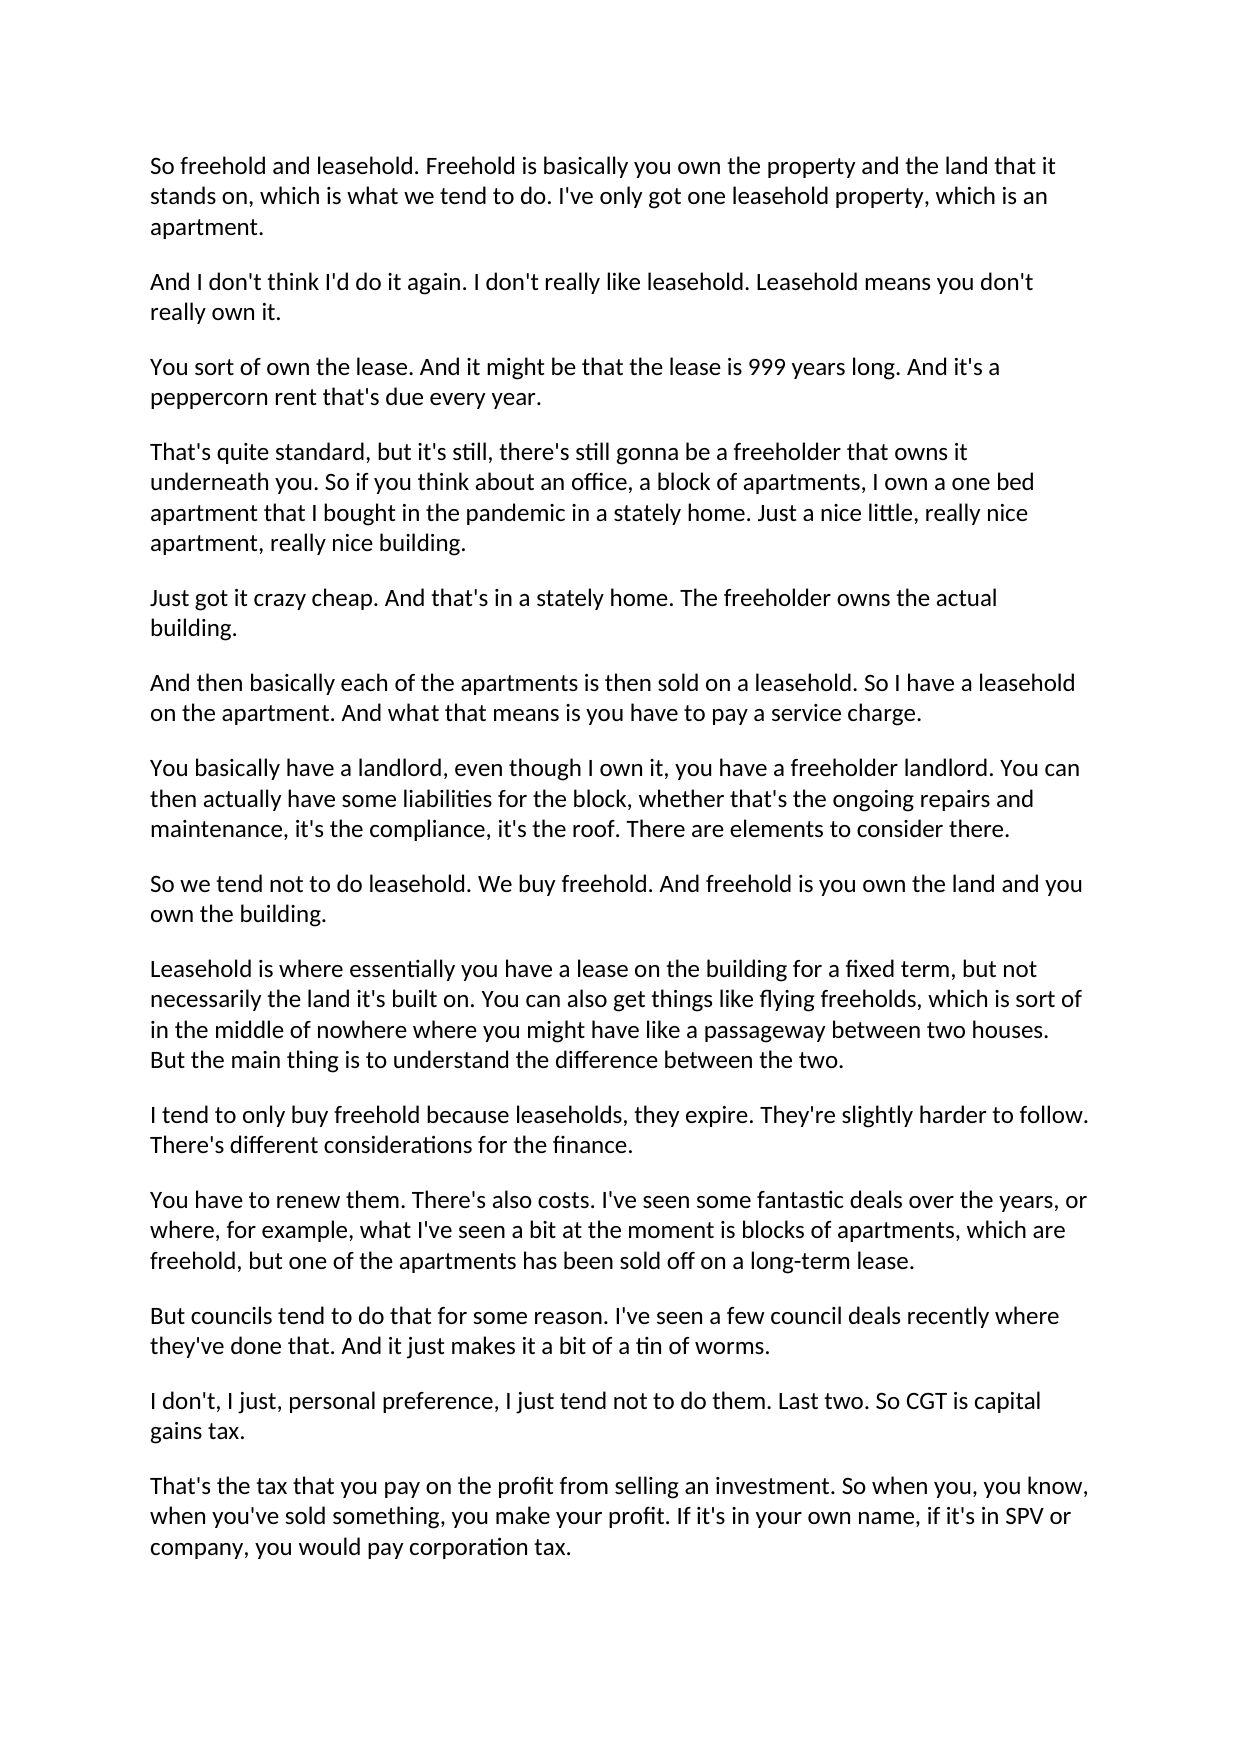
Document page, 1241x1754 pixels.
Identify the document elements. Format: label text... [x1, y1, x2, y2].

text That's the tax that you pay on the profit from selling an investment. So when you, you know, when you've sold something, you make your profit. If it's in your own name, if it's in SPV or company, you would pay corporation tax. [150, 1470, 1090, 1562]
text I don't, I just, personal preference, I just tend not to do them. Last two. So CGT is capital gains tax. [150, 1385, 1090, 1446]
text But councils tend to do that for some reason. I've seen a few council deals recently where they've done that. And it just makes it a bit of a tin of worms. [150, 1300, 1090, 1361]
text Just got it crazy cheap. And that's in a stately home. The freeholder owns the actual building. [150, 582, 1090, 643]
text And then basically each of the apartments is then sold on a leasehold. So I have a leasehold on the apartment. And what that means is you have to pay a service charge. [150, 667, 1090, 728]
text You sort of own the lease. And it might be that the lease is 999 years long. And it's a peppercorn rent that's due every year. [150, 351, 1090, 412]
text That's quite standard, but it's still, there's still gonna be a freeholder that owns it underneath you. So if you think about an office, a block of apartments, I own a one bed apartment that I bought in the pandemic in a stately home. Just a nice little, really nice apartment, really nice building. [150, 436, 1090, 558]
text Leasehold is where essentially you have a lease on the building for a fixed term, but not necessarily the land it's built on. You can also get things like flying freeholds, which is sort of in the middle of nowhere where you might have like a passageway between two houses. But the main thing is to understand the difference between the two. [150, 953, 1090, 1075]
text And I don't think I'd do it again. I don't really like leasehold. Leasehold means you don't really own it. [150, 266, 1090, 327]
text You have to renew them. There's also costs. I've seen some fantastic deals over the years, or where, for example, what I've seen a bit at the moment is blocks of apartments, which are freehold, but one of the apartments has been sold off on a long-term lease. [150, 1184, 1090, 1276]
text So we tend not to do leasehold. We buy freehold. And freehold is you own the land and you own the building. [150, 868, 1090, 929]
text I tend to only buy freehold because leaseholds, they expire. They're slightly harder to follow. There's different considerations for the finance. [150, 1099, 1090, 1160]
text You basically have a landlord, even though I own it, you have a freeholder landlord. You can then actually have some liabilities for the block, whether that's the ongoing repairs and maintenance, it's the compliance, it's the roof. There are elements to consider there. [150, 752, 1090, 844]
text So freehold and leasehold. Freehold is basically you own the property and the land that it stands on, which is what we tend to do. I've only got one leasehold property, which is an apartment. [150, 150, 1090, 242]
